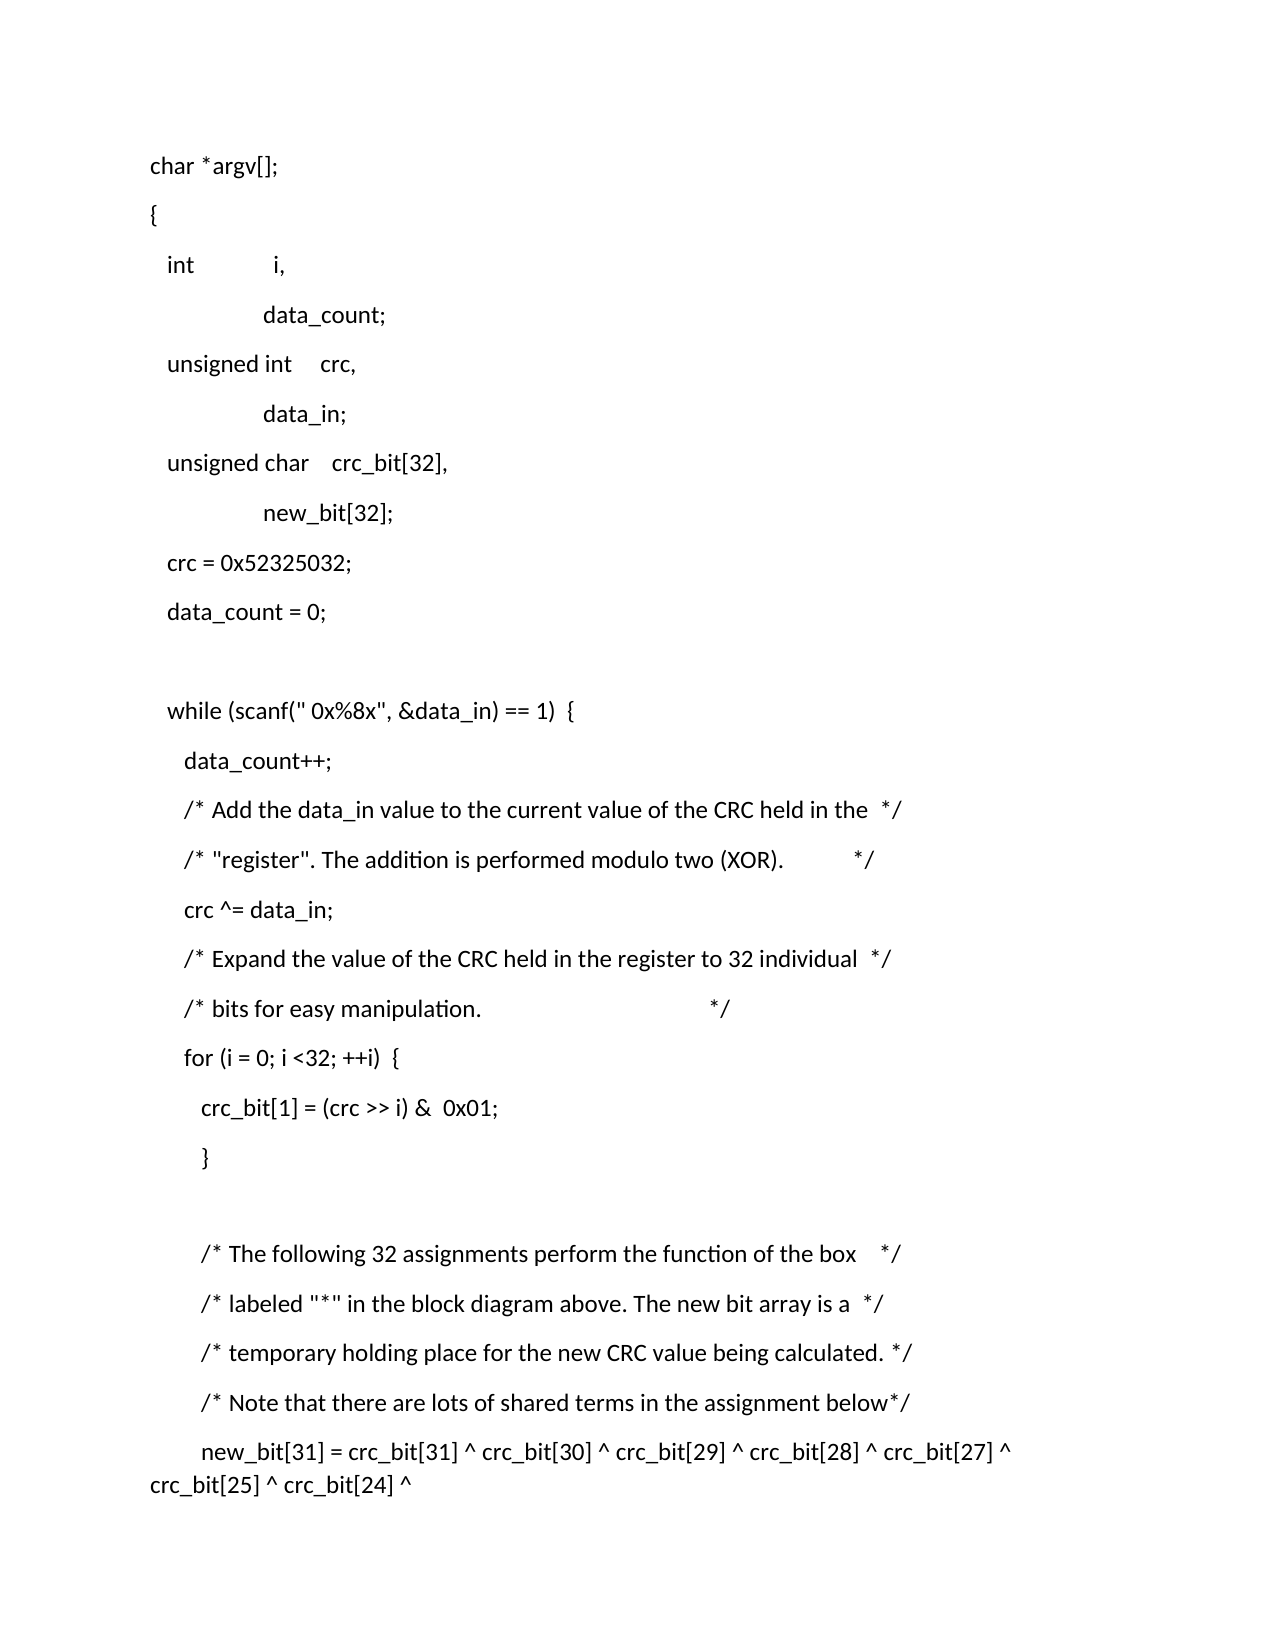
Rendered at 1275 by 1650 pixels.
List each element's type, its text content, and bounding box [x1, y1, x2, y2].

text /* Note that there are lots of shared terms in the assignment below*/ [150, 1387, 1125, 1417]
text /* Add the data_in value to the current value of the CRC held in the */ [150, 794, 1125, 825]
text /* Expand the value of the CRC held in the register to 32 individual */ [150, 943, 1125, 974]
text new_bit[32]; [150, 497, 1125, 528]
text data_count++; [150, 745, 1125, 776]
text /* temporary holding place for the new CRC value being calculated. */ [150, 1337, 1125, 1368]
text unsigned char crc_bit[32], [150, 447, 1125, 478]
text /* bits for easy manipulation. */ [150, 993, 1125, 1023]
text { [150, 199, 1125, 230]
text data_count; [150, 299, 1125, 329]
text for (i = 0; i <32; ++i) { [150, 1042, 1125, 1073]
text } [150, 1142, 1125, 1172]
text /* The following 32 assignments perform the function of the box */ [150, 1238, 1125, 1269]
text crc ^= data_in; [150, 894, 1125, 924]
text unsigned int crc, [150, 348, 1125, 379]
text /* labeled "*" in the block diagram above. The new bit array is a */ [150, 1288, 1125, 1318]
text data_count = 0; [150, 596, 1125, 627]
text crc = 0x52325032; [150, 547, 1125, 577]
text char *argv[]; [150, 150, 1125, 181]
text data_in; [150, 398, 1125, 428]
text /* "register". The addition is performed modulo two (XOR). */ [150, 844, 1125, 875]
text while (scanf(" 0x%8x", &data_in) == 1) { [150, 695, 1125, 726]
text int i, [150, 249, 1125, 280]
text crc_bit[1] = (crc >> i) & 0x01; [150, 1092, 1125, 1123]
text new_bit[31] = crc_bit[31] ^ crc_bit[30] ^ crc_bit[29] ^ crc_bit[28] ^ crc_bit[27] ^ crc_bit[25] ^ crc_bit[24] ^ [150, 1436, 1125, 1500]
